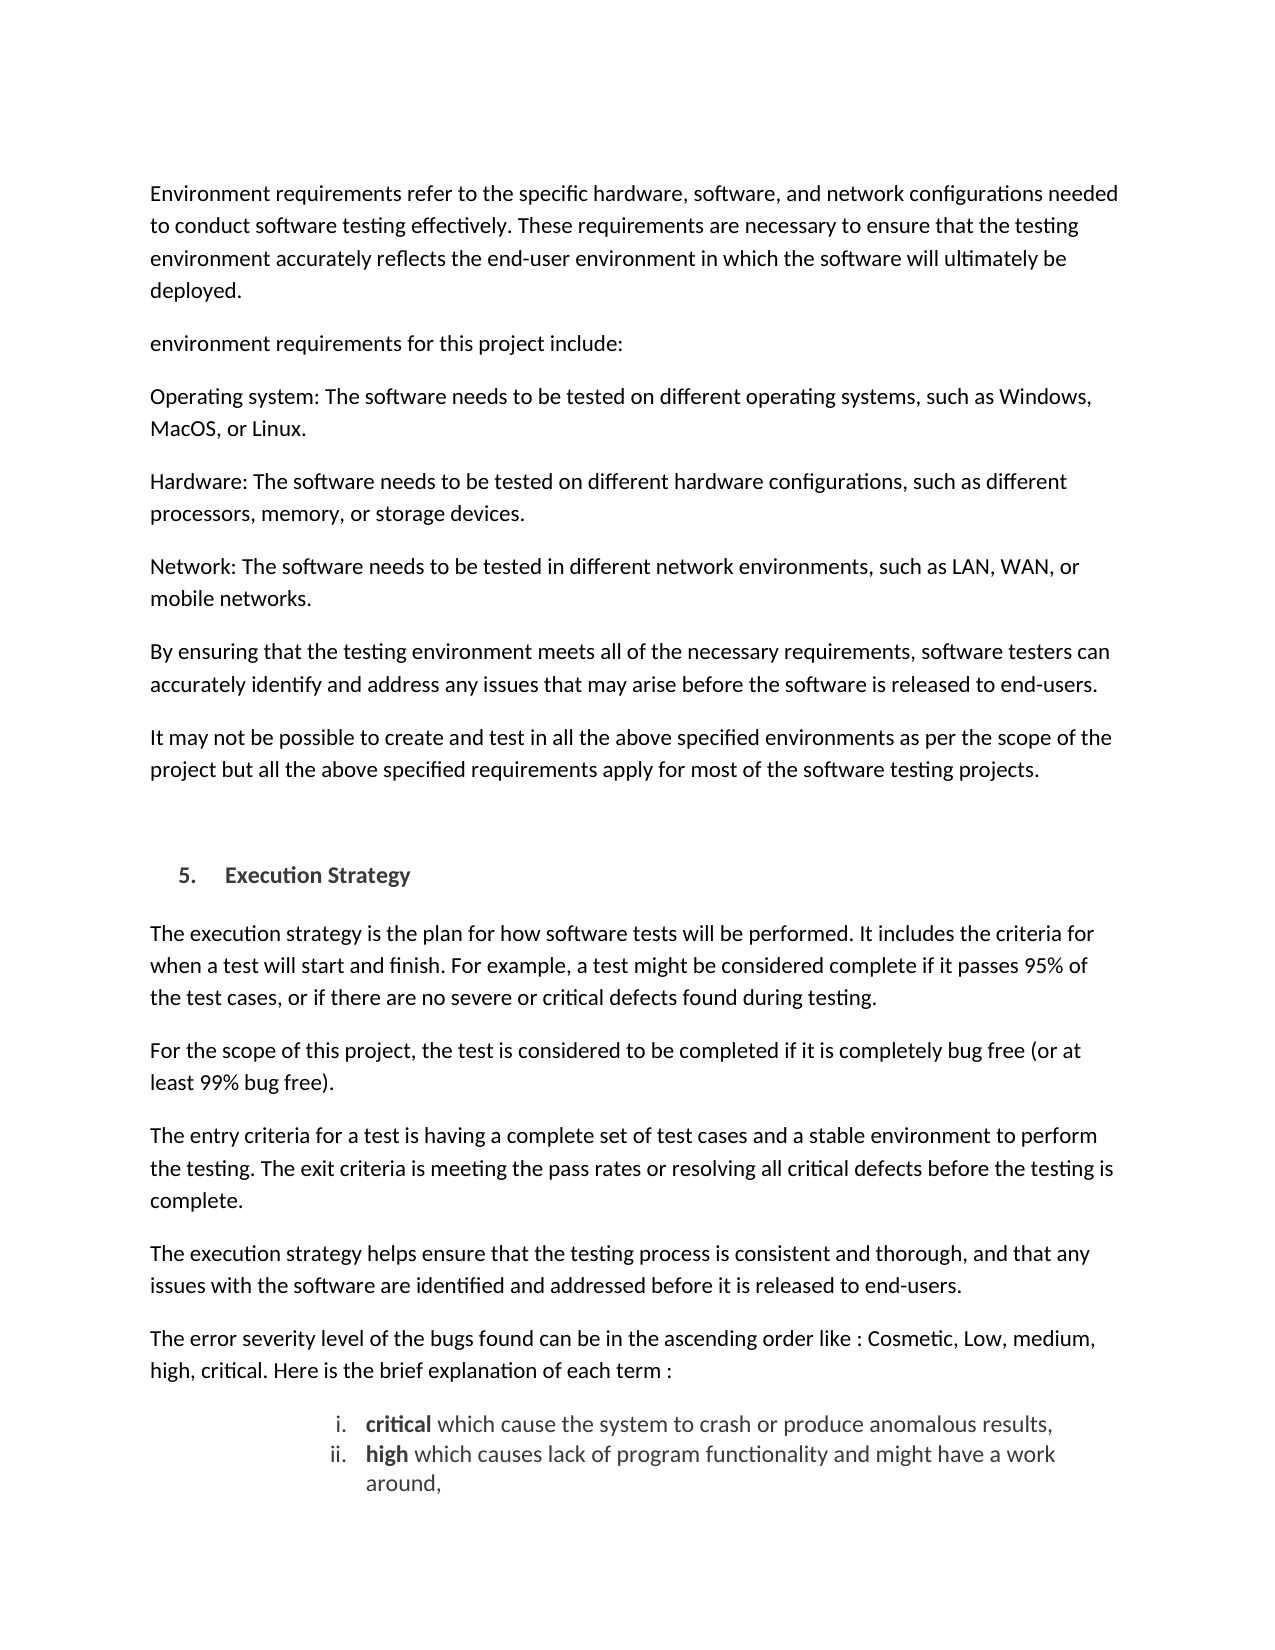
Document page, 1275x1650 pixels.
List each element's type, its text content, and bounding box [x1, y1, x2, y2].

text Hardware: The software needs to be tested on different hardware configurations, such as different processors, memory, or storage devices. [150, 467, 1125, 527]
text The entry criteria for a test is having a complete set of test cases and a stable environment to perform the testing. The exit criteria is meeting the pass rates or resolving all critical defects before the testing is complete. [150, 1122, 1125, 1214]
list critical which cause the system to crash or produce anomalous results, [347, 1409, 1125, 1439]
text Operating system: The software needs to be tested on different operating systems, such as Windows, MacOS, or Linux. [150, 382, 1125, 442]
text 5. Execution Strategy [178, 860, 1125, 890]
text By ensuring that the testing environment meets all of the necessary requirements, software testers can accurately identify and address any issues that may arise before the software is released to end-users. [150, 637, 1125, 698]
text The execution strategy is the plan for how software tests will be performed. It includes the criteria for when a test will start and finish. For example, a test might be considered complete if it passes 95% of the test cases, or if there are no severe or critical defects found during testing. [150, 919, 1125, 1011]
text It may not be possible to create and test in all the above specified environments as per the scope of the project but all the above specified requirements apply for most of the software testing projects. [150, 723, 1125, 783]
text For the scope of this project, the test is considered to be completed if it is completely bug free (or at least 99% bug free). [150, 1036, 1125, 1097]
text The execution strategy helps ensure that the testing process is consistent and thorough, and that any issues with the software are identified and addressed before it is released to end-users. [150, 1239, 1125, 1299]
text environment requirements for this project include: [150, 329, 1125, 357]
text Network: The software needs to be tested in different network environments, such as LAN, WAN, or mobile networks. [150, 552, 1125, 612]
text The error severity level of the bugs found can be in the ascending order like : Cosmetic, Low, medium, high, critical. Here is the brief explanation of each term : [150, 1324, 1125, 1384]
list high which causes lack of program functionality and might have a work around, [347, 1439, 1125, 1497]
text Environment requirements refer to the specific hardware, software, and network configurations needed to conduct software testing effectively. These requirements are necessary to ensure that the testing environment accurately reflects the end-user environment in which the software will ultimately be deployed. [150, 179, 1125, 304]
